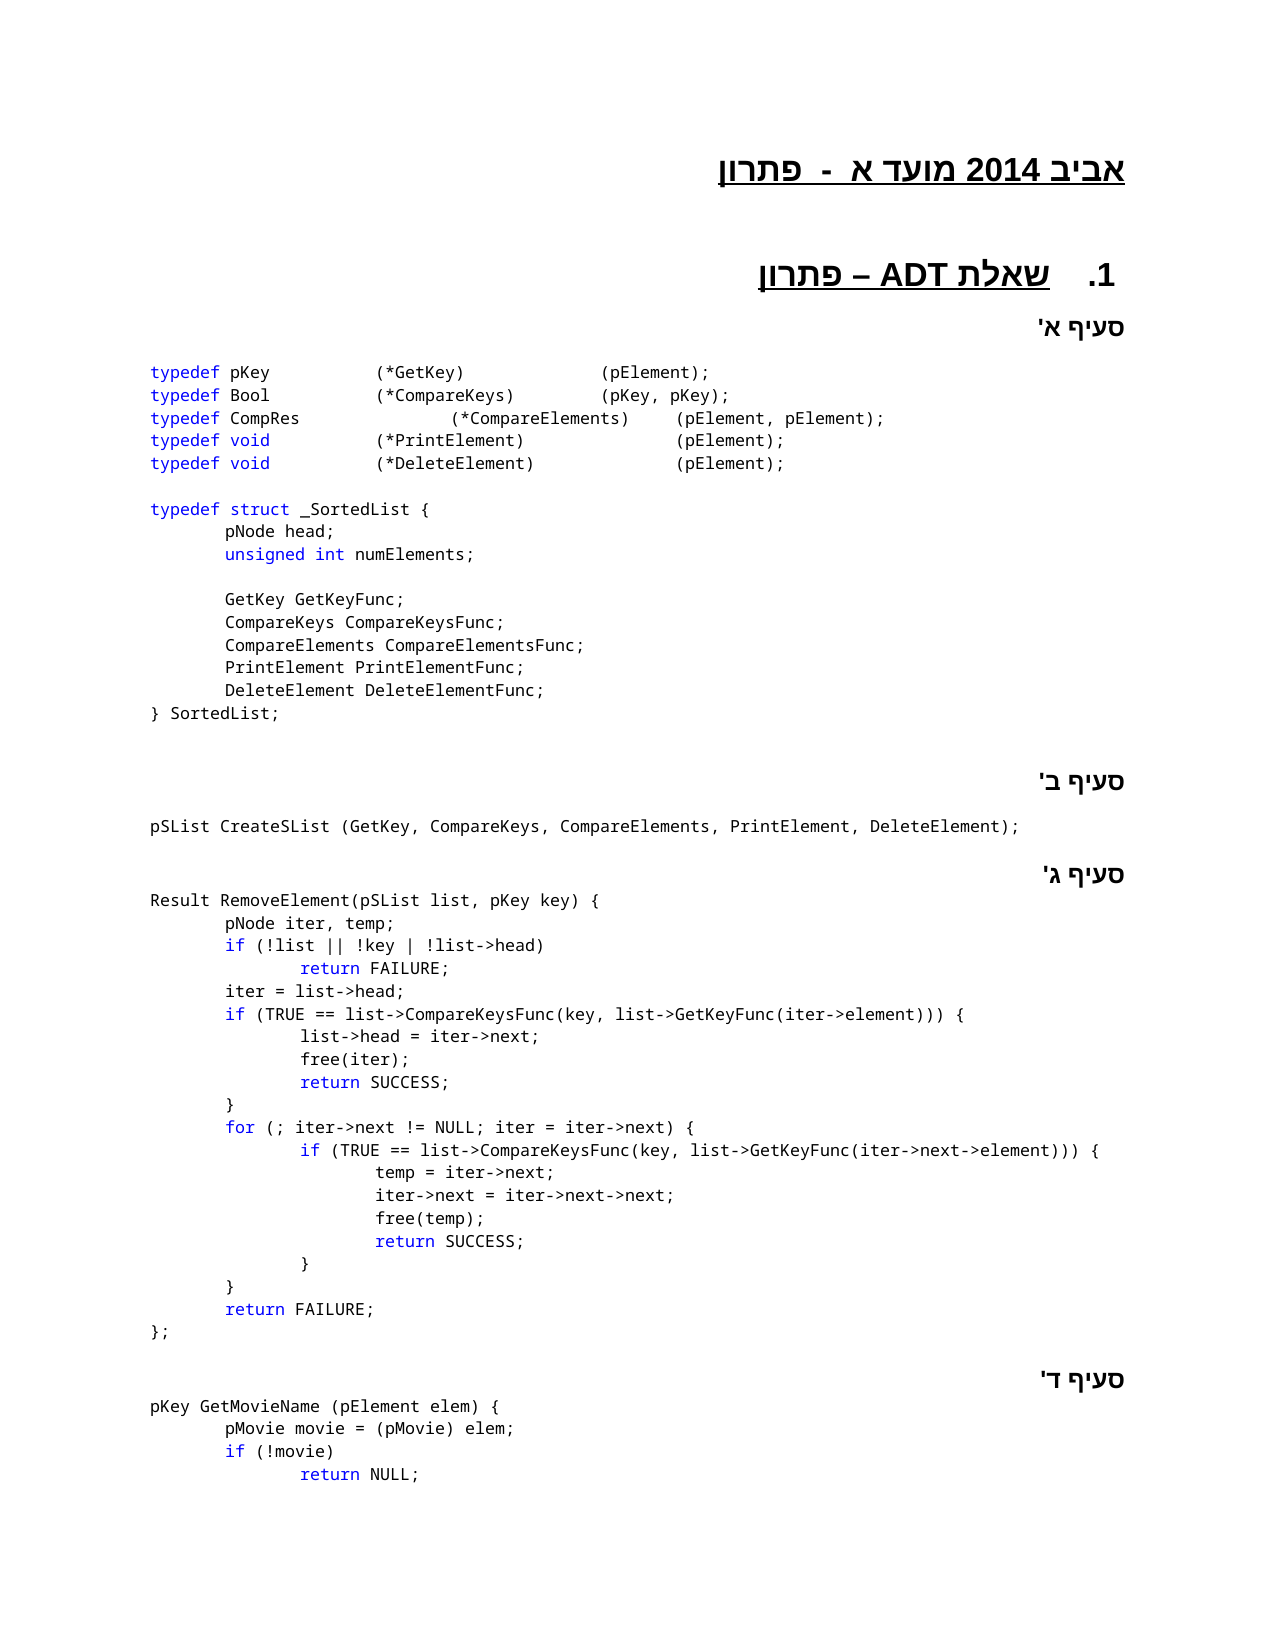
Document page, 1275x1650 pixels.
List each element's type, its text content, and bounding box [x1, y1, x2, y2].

text סעיף ד' [150, 1365, 1125, 1394]
text pNode head; [150, 520, 1125, 542]
text typedef void (*DeleteElement) (pElement); [150, 452, 1125, 474]
text temp = iter->next; [150, 1161, 1125, 1184]
text pNode iter, temp; [150, 911, 1125, 934]
text iter = list->head; [150, 979, 1125, 1002]
text for (; iter->next != NULL; iter = iter->next) { [150, 1116, 1125, 1138]
text typedef void (*PrintElement) (pElement); [150, 429, 1125, 452]
text typedef pKey (*GetKey) (pElement); [150, 361, 1125, 383]
list שאלת ADT – פתרון [150, 255, 1087, 293]
text if (!movie) [150, 1439, 1125, 1462]
text if (TRUE == list->CompareKeysFunc(key, list->GetKeyFunc(iter->element))) { [150, 1002, 1125, 1025]
text סעיף ג' [150, 860, 1125, 888]
text free(iter); [150, 1047, 1125, 1070]
text } SortedList; [150, 701, 1125, 724]
text return FAILURE; [150, 1297, 1125, 1320]
text אביב 2014 מועד א - פתרון [150, 150, 1125, 188]
text if (TRUE == list->CompareKeysFunc(key, list->GetKeyFunc(iter->next->element))) { [150, 1138, 1125, 1161]
text } [150, 1274, 1125, 1297]
text return SUCCESS; [150, 1070, 1125, 1093]
text CompareElements CompareElementsFunc; [150, 633, 1125, 656]
text free(temp); [150, 1206, 1125, 1229]
text pKey GetMovieName (pElement elem) { [150, 1394, 1125, 1417]
text typedef Bool (*CompareKeys) (pKey, pKey); [150, 383, 1125, 406]
text return NULL; [150, 1462, 1125, 1485]
text סעיף א' [150, 313, 1125, 342]
text if (!list || !key | !list->head) [150, 934, 1125, 957]
text DeleteElement DeleteElementFunc; [150, 679, 1125, 701]
text } [150, 1093, 1125, 1116]
text }; [150, 1320, 1125, 1343]
text return SUCCESS; [150, 1229, 1125, 1252]
text סעיף ב' [150, 767, 1125, 795]
text iter->next = iter->next->next; [150, 1184, 1125, 1206]
text } [150, 1252, 1125, 1274]
text pSList CreateSList (GetKey, CompareKeys, CompareElements, PrintElement, DeleteElement); [150, 814, 1125, 837]
text typedef struct _SortedList { [150, 497, 1125, 520]
text typedef CompRes (*CompareElements) (pElement, pElement); [150, 406, 1125, 429]
text GetKey GetKeyFunc; [150, 588, 1125, 611]
text pMovie movie = (pMovie) elem; [150, 1417, 1125, 1439]
text return FAILURE; [150, 957, 1125, 979]
text Result RemoveElement(pSList list, pKey key) { [150, 888, 1125, 911]
text CompareKeys CompareKeysFunc; [150, 611, 1125, 633]
text PrintElement PrintElementFunc; [150, 656, 1125, 679]
text list->head = iter->next; [150, 1025, 1125, 1047]
text unsigned int numElements; [150, 542, 1125, 565]
